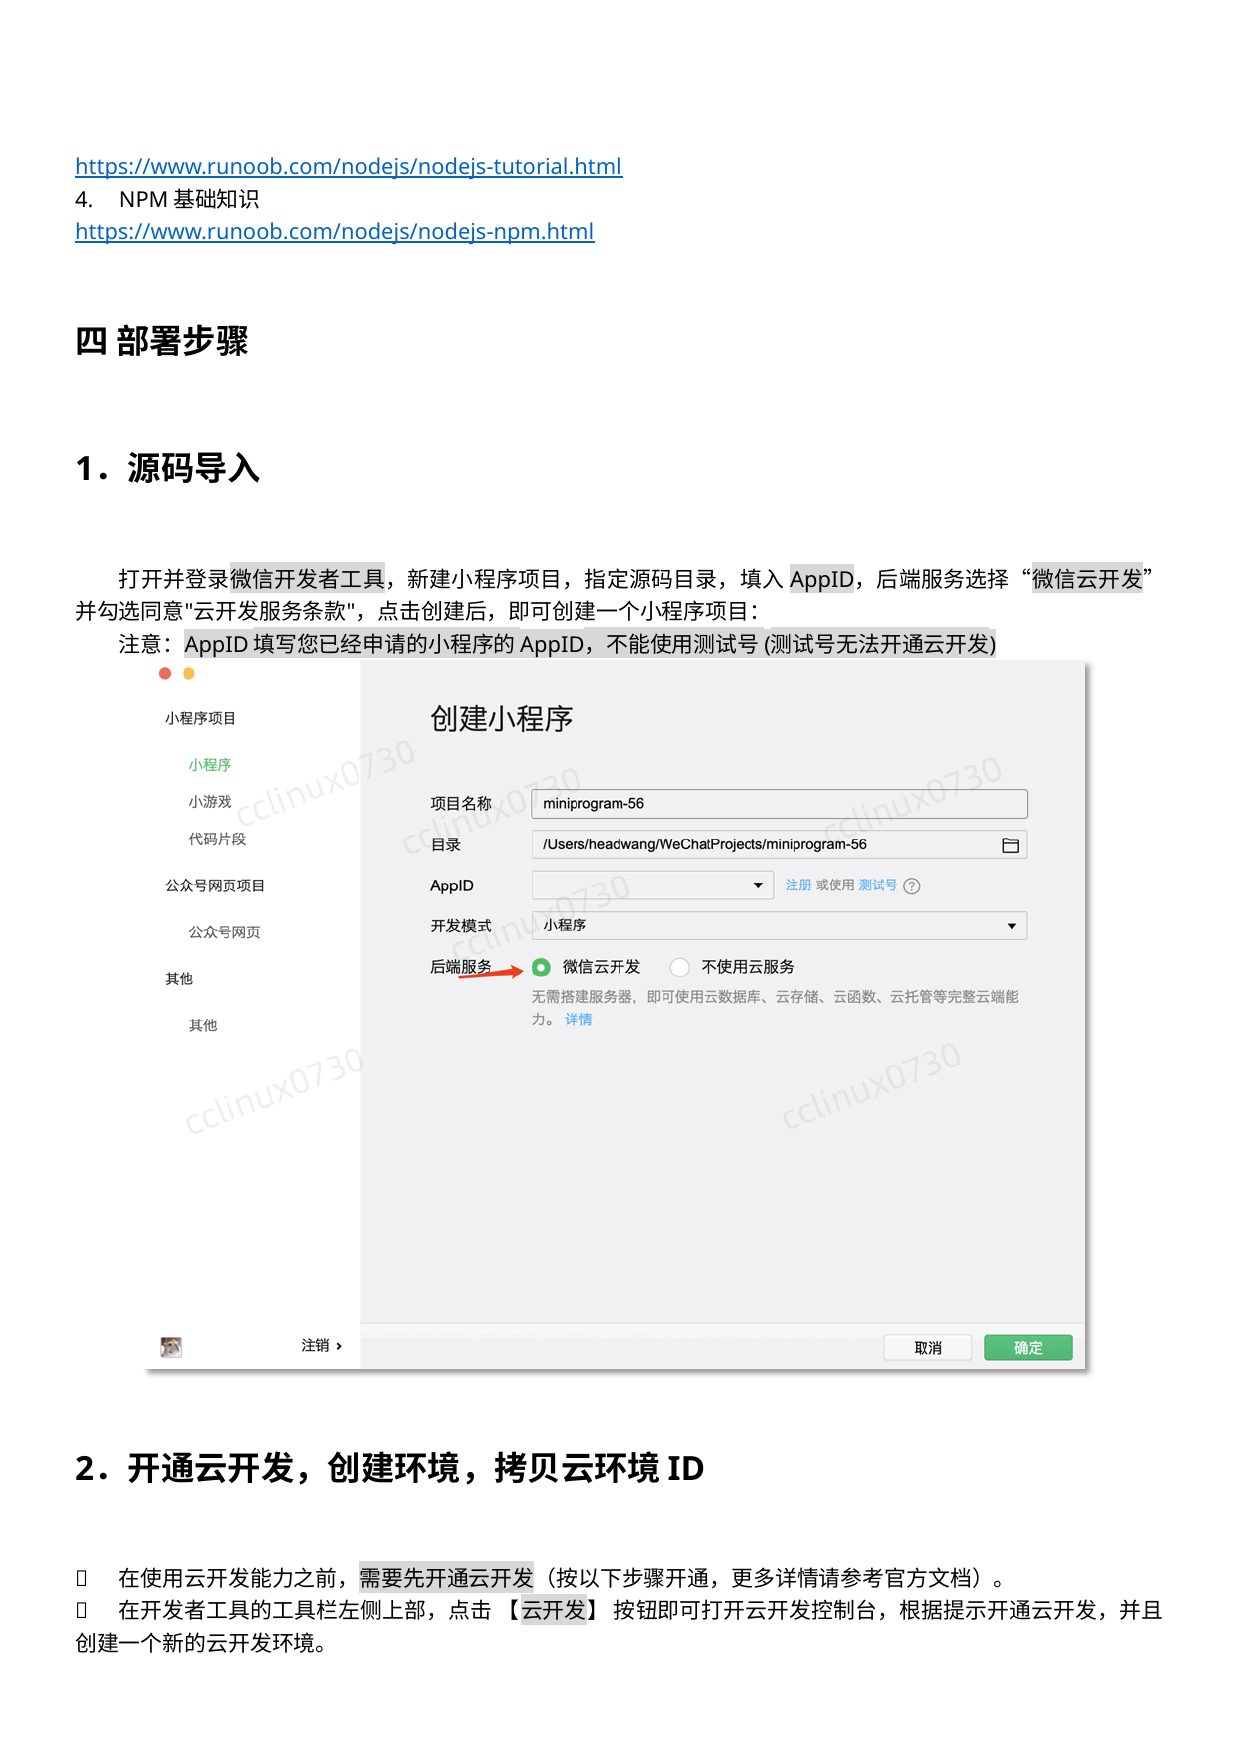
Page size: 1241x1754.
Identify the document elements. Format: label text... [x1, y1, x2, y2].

picture [141, 658, 1099, 1383]
text  在使用云开发能力之前，需要先开通云开发（按以下步骤开通，更多详情请参考官方文档）。 [534, 1561, 1165, 1593]
text 注意：AppID填写您已经申请的小程序的AppID，不能使用测试号 (测试号无法开通云开发) [75, 626, 1165, 659]
text  在使用云开发能力之前，需要先开通云开发（按以下步骤开通，更多详情请参考官方文档）。 [75, 1561, 359, 1593]
subtitle 1．源码导入 [75, 434, 1165, 499]
text https://www.runoob.com/nodejs/nodejs-npm.html [75, 214, 1165, 247]
text https://www.runoob.com/nodejs/nodejs-tutorial.html [75, 149, 1165, 182]
text  在开发者工具的工具栏左侧上部，点击 【云开发】 按钮即可打开云开发控制台，根据提示开通云开发，并且创建一个新的云开发环境。 [75, 1593, 1165, 1658]
subtitle 四 部署步骤 [75, 307, 1165, 372]
subtitle 2．开通云开发，创建环境，拷贝云环境ID [75, 1433, 1165, 1498]
text 打开并登录微信开发者工具，新建小程序项目，指定源码目录，填入 AppID，后端服务选择“微信云开发”并勾选同意"云开发服务条款"，点击创建后，即可创建一个小程序项目： [75, 561, 1165, 626]
text 4. NPM基础知识 [75, 182, 1165, 214]
